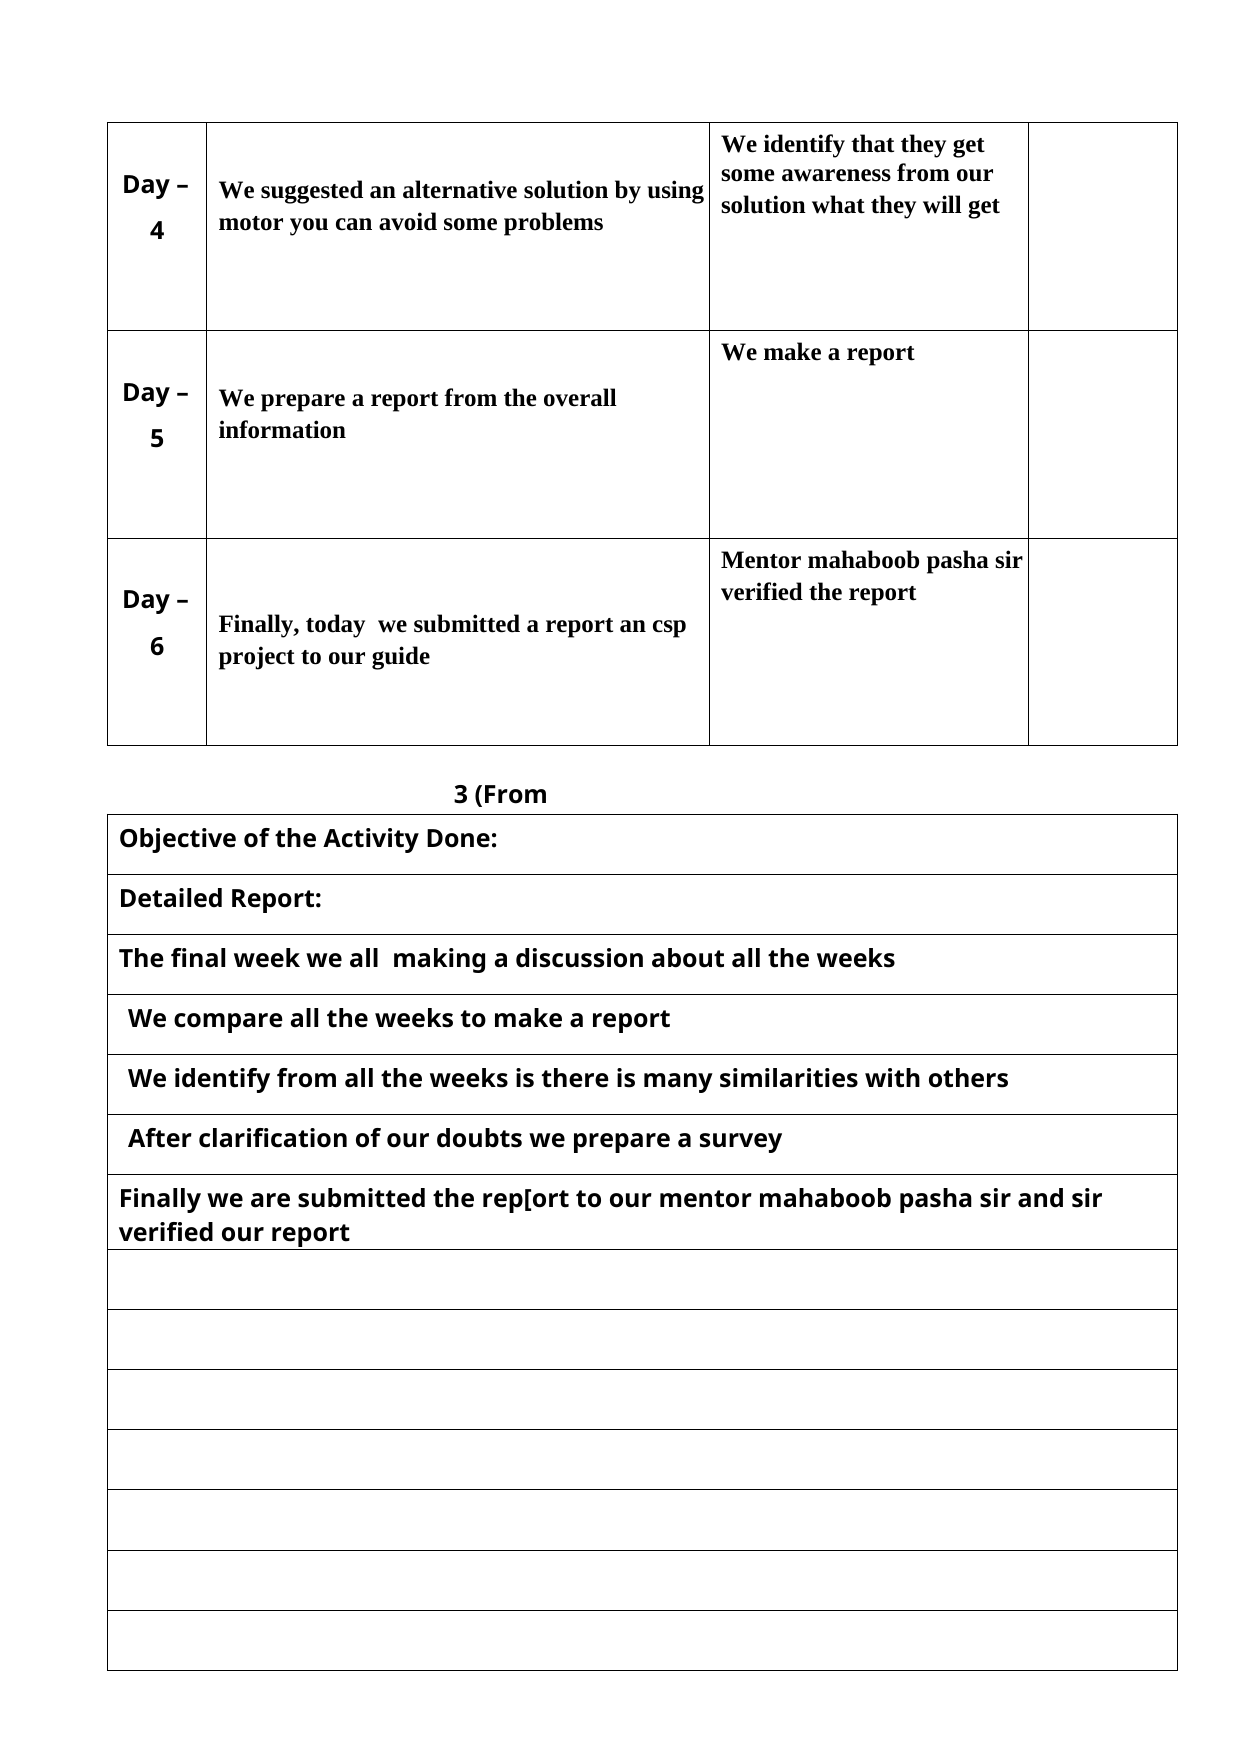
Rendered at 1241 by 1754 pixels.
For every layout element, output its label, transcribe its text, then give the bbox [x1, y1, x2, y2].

table_cell Detailed Report: [108, 875, 1177, 934]
table_cell We identify from all the weeks is there is many similarities with others [108, 1055, 1177, 1114]
table_cell We compare all the weeks to make a report [108, 995, 1177, 1054]
table_cell [108, 1310, 1177, 1369]
table_cell Day – 6 [108, 539, 206, 745]
table_cell The final week we all making a discussion about all the weeks [108, 935, 1177, 994]
table_cell [1029, 539, 1177, 745]
table_cell [1029, 123, 1177, 329]
table_cell Mentor mahaboob pasha sir verified the report [710, 539, 1028, 745]
table_cell We prepare a report from the overall information [207, 331, 709, 538]
table_cell After clarification of our doubts we prepare a survey [108, 1115, 1177, 1174]
table_cell [108, 1551, 1177, 1610]
table_cell Day – 4 [108, 123, 206, 329]
table_cell [108, 1490, 1177, 1550]
table_cell Day – 5 [108, 331, 206, 538]
table_cell [1029, 331, 1177, 538]
text 3 (From [118, 777, 548, 811]
table_cell We identify that they get some awareness from our solution what they will get [710, 123, 1028, 329]
table_cell [108, 1370, 1177, 1429]
table_cell [108, 1611, 1177, 1670]
table_cell We make a report [710, 331, 1028, 538]
table_cell Finally, today we submitted a report an csp project to our guide [207, 539, 709, 745]
table_cell [108, 1250, 1177, 1309]
table_cell Finally we are submitted the rep[ort to our mentor mahaboob pasha sir and sir verified our report [108, 1175, 1177, 1249]
table_cell [108, 1430, 1177, 1489]
table_cell We suggested an alternative solution by using motor you can avoid some problems [207, 123, 709, 329]
table_header Objective of the Activity Done: [108, 815, 1177, 873]
